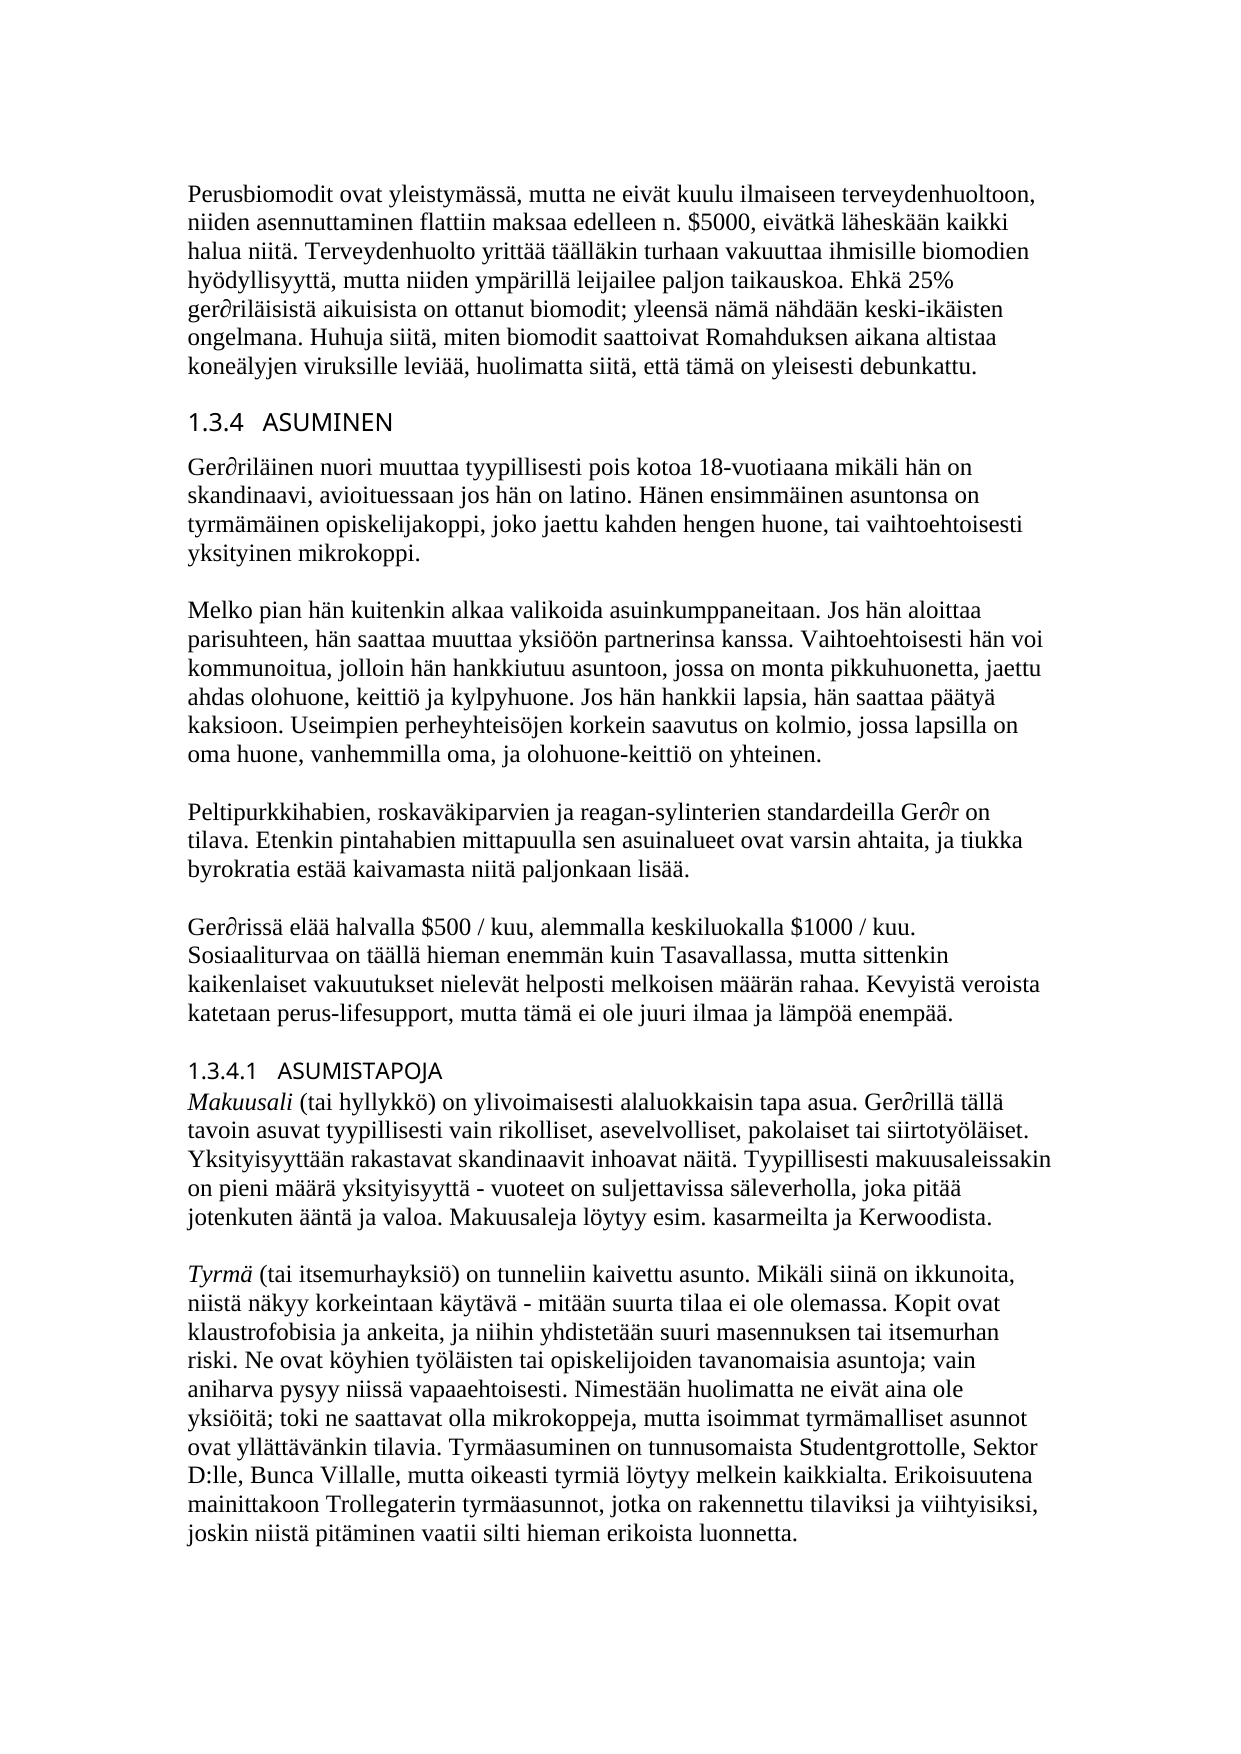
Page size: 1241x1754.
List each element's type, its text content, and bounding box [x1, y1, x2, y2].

subtitle Asumistapoja [187, 1055, 1053, 1087]
text Perusbiomodit ovat yleistymässä, mutta ne eivät kuulu ilmaiseen terveydenhuoltoon, niiden asennuttaminen flattiin maksaa edelleen n. $5000, eivätkä läheskään kaikki halua niitä. Terveydenhuolto yrittää täälläkin turhaan vakuuttaa ihmisille biomodien hyödyllisyyttä, mutta niiden ympärillä leijailee paljon taikauskoa. Ehkä 25% ger∂riläisistä aikuisista on ottanut biomodit; yleensä nämä nähdään keski-ikäisten ongelmana. Huhuja siitä, miten biomodit saattoivat Romahduksen aikana altistaa koneälyjen viruksille leviää, huolimatta siitä, että tämä on yleisesti debunkattu. [187, 179, 1053, 380]
subtitle Asuminen [187, 405, 1053, 439]
text Ger∂rissä elää halvalla $500 / kuu, alemmalla keskiluokalla $1000 / kuu. Sosiaaliturvaa on täällä hieman enemmän kuin Tasavallassa, mutta sittenkin kaikenlaiset vakuutukset nielevät helposti melkoisen määrän rahaa. Kevyistä veroista katetaan perus-lifesupport, mutta tämä ei ole juuri ilmaa ja lämpöä enempää. [187, 912, 1053, 1027]
text Peltipurkkihabien, roskaväkiparvien ja reagan-sylinterien standardeilla Ger∂r on tilava. Etenkin pintahabien mittapuulla sen asuinalueet ovat varsin ahtaita, ja tiukka byrokratia estää kaivamasta niitä paljonkaan lisää. [187, 797, 1053, 883]
text Ger∂riläinen nuori muuttaa tyypillisesti pois kotoa 18-vuotiaana mikäli hän on skandinaavi, avioituessaan jos hän on latino. Hänen ensimmäinen asuntonsa on tyrmämäinen opiskelijakoppi, joko jaettu kahden hengen huone, tai vaihtoehtoisesti yksityinen mikrokoppi. [187, 452, 1053, 567]
text Makuusali (tai hyllykkö) on ylivoimaisesti alaluokkaisin tapa asua. Ger∂rillä tällä tavoin asuvat tyypillisesti vain rikolliset, asevelvolliset, pakolaiset tai siirtotyöläiset. Yksityisyyttään rakastavat skandinaavit inhoavat näitä. Tyypillisesti makuusaleissakin on pieni määrä yksityisyyttä - vuoteet on suljettavissa säleverholla, joka pitää jotenkuten ääntä ja valoa. Makuusaleja löytyy esim. kasarmeilta ja Kerwoodista. [187, 1087, 1053, 1230]
text Tyrmä (tai itsemurhayksiö) on tunneliin kaivettu asunto. Mikäli siinä on ikkunoita, niistä näkyy korkeintaan käytävä - mitään suurta tilaa ei ole olemassa. Kopit ovat klaustrofobisia ja ankeita, ja niihin yhdistetään suuri masennuksen tai itsemurhan riski. Ne ovat köyhien työläisten tai opiskelijoiden tavanomaisia asuntoja; vain aniharva pysyy niissä vapaaehtoisesti. Nimestään huolimatta ne eivät aina ole yksiöitä; toki ne saattavat olla mikrokoppeja, mutta isoimmat tyrmämalliset asunnot ovat yllättävänkin tilavia. Tyrmäasuminen on tunnusomaista Studentgrottolle, Sektor D:lle, Bunca Villalle, mutta oikeasti tyrmiä löytyy melkein kaikkialta. Erikoisuutena mainittakoon Trollegaterin tyrmäasunnot, jotka on rakennettu tilaviksi ja viihtyisiksi, joskin niistä pitäminen vaatii silti hieman erikoista luonnetta. [187, 1259, 1053, 1547]
text Melko pian hän kuitenkin alkaa valikoida asuinkumppaneitaan. Jos hän aloittaa parisuhteen, hän saattaa muuttaa yksiöön partnerinsa kanssa. Vaihtoehtoisesti hän voi kommunoitua, jolloin hän hankkiutuu asuntoon, jossa on monta pikkuhuonetta, jaettu ahdas olohuone, keittiö ja kylpyhuone. Jos hän hankkii lapsia, hän saattaa päätyä kaksioon. Useimpien perheyhteisöjen korkein saavutus on kolmio, jossa lapsilla on oma huone, vanhemmilla oma, ja olohuone-keittiö on yhteinen. [187, 595, 1053, 768]
